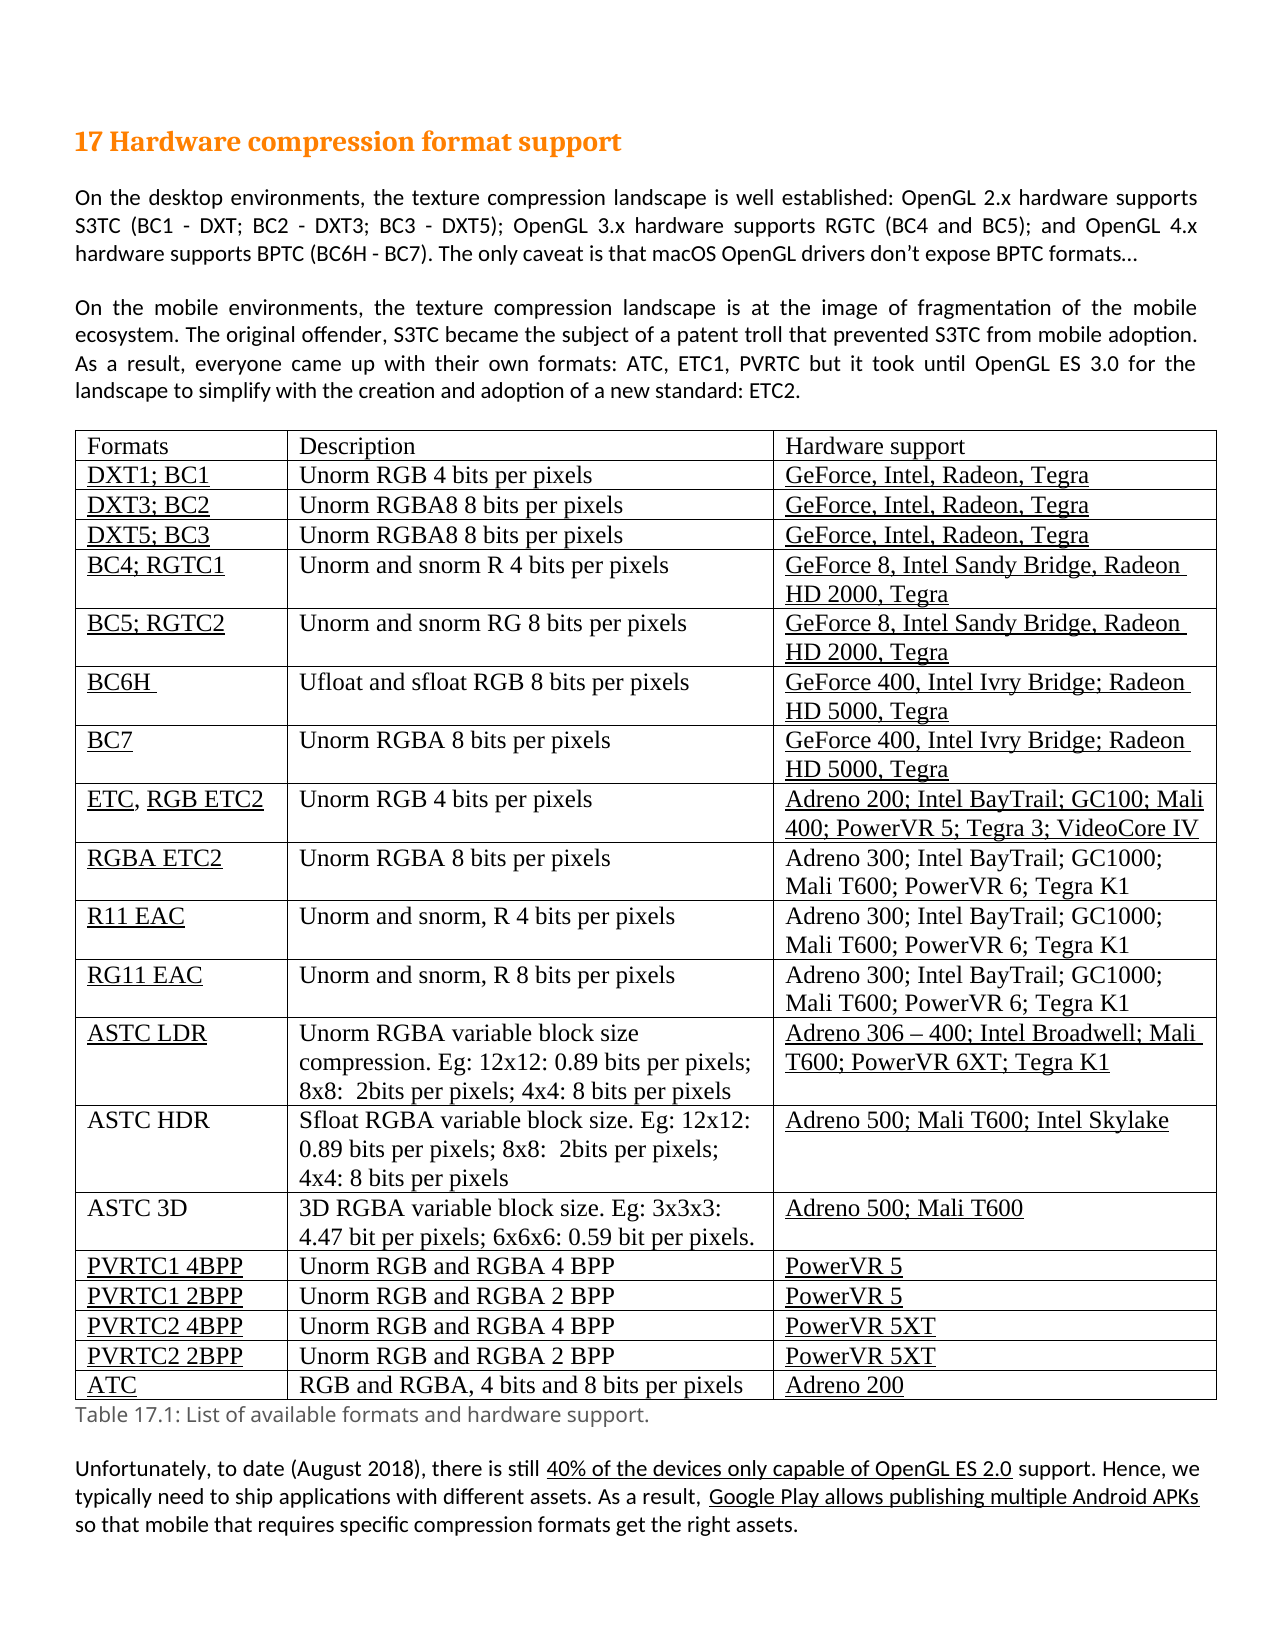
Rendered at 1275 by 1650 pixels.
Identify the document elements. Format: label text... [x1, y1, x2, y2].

table_cell DXT5; BC3 [76, 520, 287, 549]
table_header Hardware support [774, 431, 1216, 459]
table_cell Unorm RGBA 8 bits per pixels [288, 726, 773, 783]
table_cell GeForce 8, Intel Sandy Bridge, Radeon HD 2000, Tegra [774, 550, 1216, 607]
table_cell Unorm RGBA variable block size compression. Eg: 12x12: 0.89 bits per pixels; 8x8: 2bits per pixels; 4x4: 8 bits per pixels [288, 1018, 773, 1104]
table_cell Unorm and snorm R 4 bits per pixels [288, 550, 773, 607]
table_cell Unorm RGB and RGBA 4 BPP [288, 1311, 773, 1340]
table_cell GeForce, Intel, Radeon, Tegra [774, 490, 1216, 519]
table_cell Sfloat RGBA variable block size. Eg: 12x12: 0.89 bits per pixels; 8x8: 2bits per pixels; 4x4: 8 bits per pixels [288, 1106, 773, 1192]
table_cell Unorm RGB 4 bits per pixels [288, 461, 773, 489]
table_cell BC7 [76, 726, 287, 783]
table_cell Ufloat and sfloat RGB 8 bits per pixels [288, 667, 773, 724]
table_cell Unorm RGBA8 8 bits per pixels [288, 490, 773, 519]
table_cell PowerVR 5 [774, 1281, 1216, 1310]
table_cell PVRTC2 4BPP [76, 1311, 287, 1340]
text Unfortunately, to date (August 2018), there is still 40% of the devices only capable of OpenGL ES 2.0 support. Hence, we typically need to ship applications with different assets. As a result, Google Play allows publishing multiple Android APKs so that mobile that requires specific compression formats get the right assets. [75, 1454, 1200, 1538]
table_cell ASTC LDR [76, 1018, 287, 1104]
table_cell BC5; RGTC2 [76, 609, 287, 666]
table_cell 3D RGBA variable block size. Eg: 3x3x3: 4.47 bit per pixels; 6x6x6: 0.59 bit per pixels. [288, 1193, 773, 1250]
table_cell Adreno 300; Intel BayTrail; GC1000; Mali T600; PowerVR 6; Tegra K1 [774, 960, 1216, 1017]
table_cell PVRTC2 2BPP [76, 1341, 287, 1369]
table_header Description [288, 431, 773, 459]
table_header Formats [76, 431, 287, 459]
table_cell RGB and RGBA, 4 bits and 8 bits per pixels [288, 1371, 773, 1399]
table_cell Adreno 200; Intel BayTrail; GC100; Mali 400; PowerVR 5; Tegra 3; VideoCore IV [774, 784, 1216, 842]
table_cell PVRTC1 2BPP [76, 1281, 287, 1310]
table_cell Unorm RGBA 8 bits per pixels [288, 843, 773, 900]
table_cell PVRTC1 4BPP [76, 1251, 287, 1280]
table_cell GeForce, Intel, Radeon, Tegra [774, 461, 1216, 489]
table_cell GeForce 400, Intel Ivry Bridge; Radeon HD 5000, Tegra [774, 667, 1216, 724]
table_cell DXT3; BC2 [76, 490, 287, 519]
table_cell Adreno 500; Mali T600; Intel Skylake [774, 1106, 1216, 1192]
text Table 17.1: List of available formats and hardware support. [75, 1400, 1200, 1429]
table_cell ETC, RGB ETC2 [76, 784, 287, 842]
table_cell Unorm and snorm, R 4 bits per pixels [288, 901, 773, 959]
table_cell Unorm RGBA8 8 bits per pixels [288, 520, 773, 549]
table_cell GeForce 8, Intel Sandy Bridge, Radeon HD 2000, Tegra [774, 609, 1216, 666]
table_cell BC6H [76, 667, 287, 724]
table_cell Unorm and snorm, R 8 bits per pixels [288, 960, 773, 1017]
text On the mobile environments, the texture compression landscape is at the image of fragmentation of the mobile ecosystem. The original offender, S3TC became the subject of a patent troll that prevented S3TC from mobile adoption. As a result, everyone came up with their own formats: ATC, ETC1, PVRTC but it took until OpenGL ES 3.0 for the landscape to simplify with the creation and adoption of a new standard: ETC2. [75, 293, 1200, 405]
table_cell Adreno 300; Intel BayTrail; GC1000; Mali T600; PowerVR 6; Tegra K1 [774, 843, 1216, 900]
table_cell PowerVR 5 [774, 1251, 1216, 1280]
table_cell Adreno 200 [774, 1371, 1216, 1399]
table_cell ASTC 3D [76, 1193, 287, 1250]
table_cell Unorm RGB 4 bits per pixels [288, 784, 773, 842]
table_cell Unorm RGB and RGBA 4 BPP [288, 1251, 773, 1280]
table_cell ATC [76, 1371, 287, 1399]
table_cell Unorm RGB and RGBA 2 BPP [288, 1281, 773, 1310]
table_cell Adreno 300; Intel BayTrail; GC1000; Mali T600; PowerVR 6; Tegra K1 [774, 901, 1216, 959]
table_cell GeForce 400, Intel Ivry Bridge; Radeon HD 5000, Tegra [774, 726, 1216, 783]
table_cell Adreno 306 – 400; Intel Broadwell; Mali T600; PowerVR 6XT; Tegra K1 [774, 1018, 1216, 1104]
table_cell RG11 EAC [76, 960, 287, 1017]
text On the desktop environments, the texture compression landscape is well established: OpenGL 2.x hardware supports S3TC (BC1 - DXT; BC2 - DXT3; BC3 - DXT5); OpenGL 3.x hardware supports RGTC (BC4 and BC5); and OpenGL 4.x hardware supports BPTC (BC6H - BC7). The only caveat is that macOS OpenGL drivers don’t expose BPTC formats… [75, 183, 1200, 268]
table_cell R11 EAC [76, 901, 287, 959]
table_cell Adreno 500; Mali T600 [774, 1193, 1216, 1250]
table_cell RGBA ETC2 [76, 843, 287, 900]
table_cell GeForce, Intel, Radeon, Tegra [774, 520, 1216, 549]
table_cell ASTC HDR [76, 1106, 287, 1192]
table_cell BC4; RGTC1 [76, 550, 287, 607]
table_cell DXT1; BC1 [76, 461, 287, 489]
table_cell Unorm RGB and RGBA 2 BPP [288, 1341, 773, 1369]
table_cell PowerVR 5XT [774, 1311, 1216, 1340]
table_cell Unorm and snorm RG 8 bits per pixels [288, 609, 773, 666]
subtitle 17 Hardware compression format support [75, 125, 1200, 158]
table_cell PowerVR 5XT [774, 1341, 1216, 1369]
